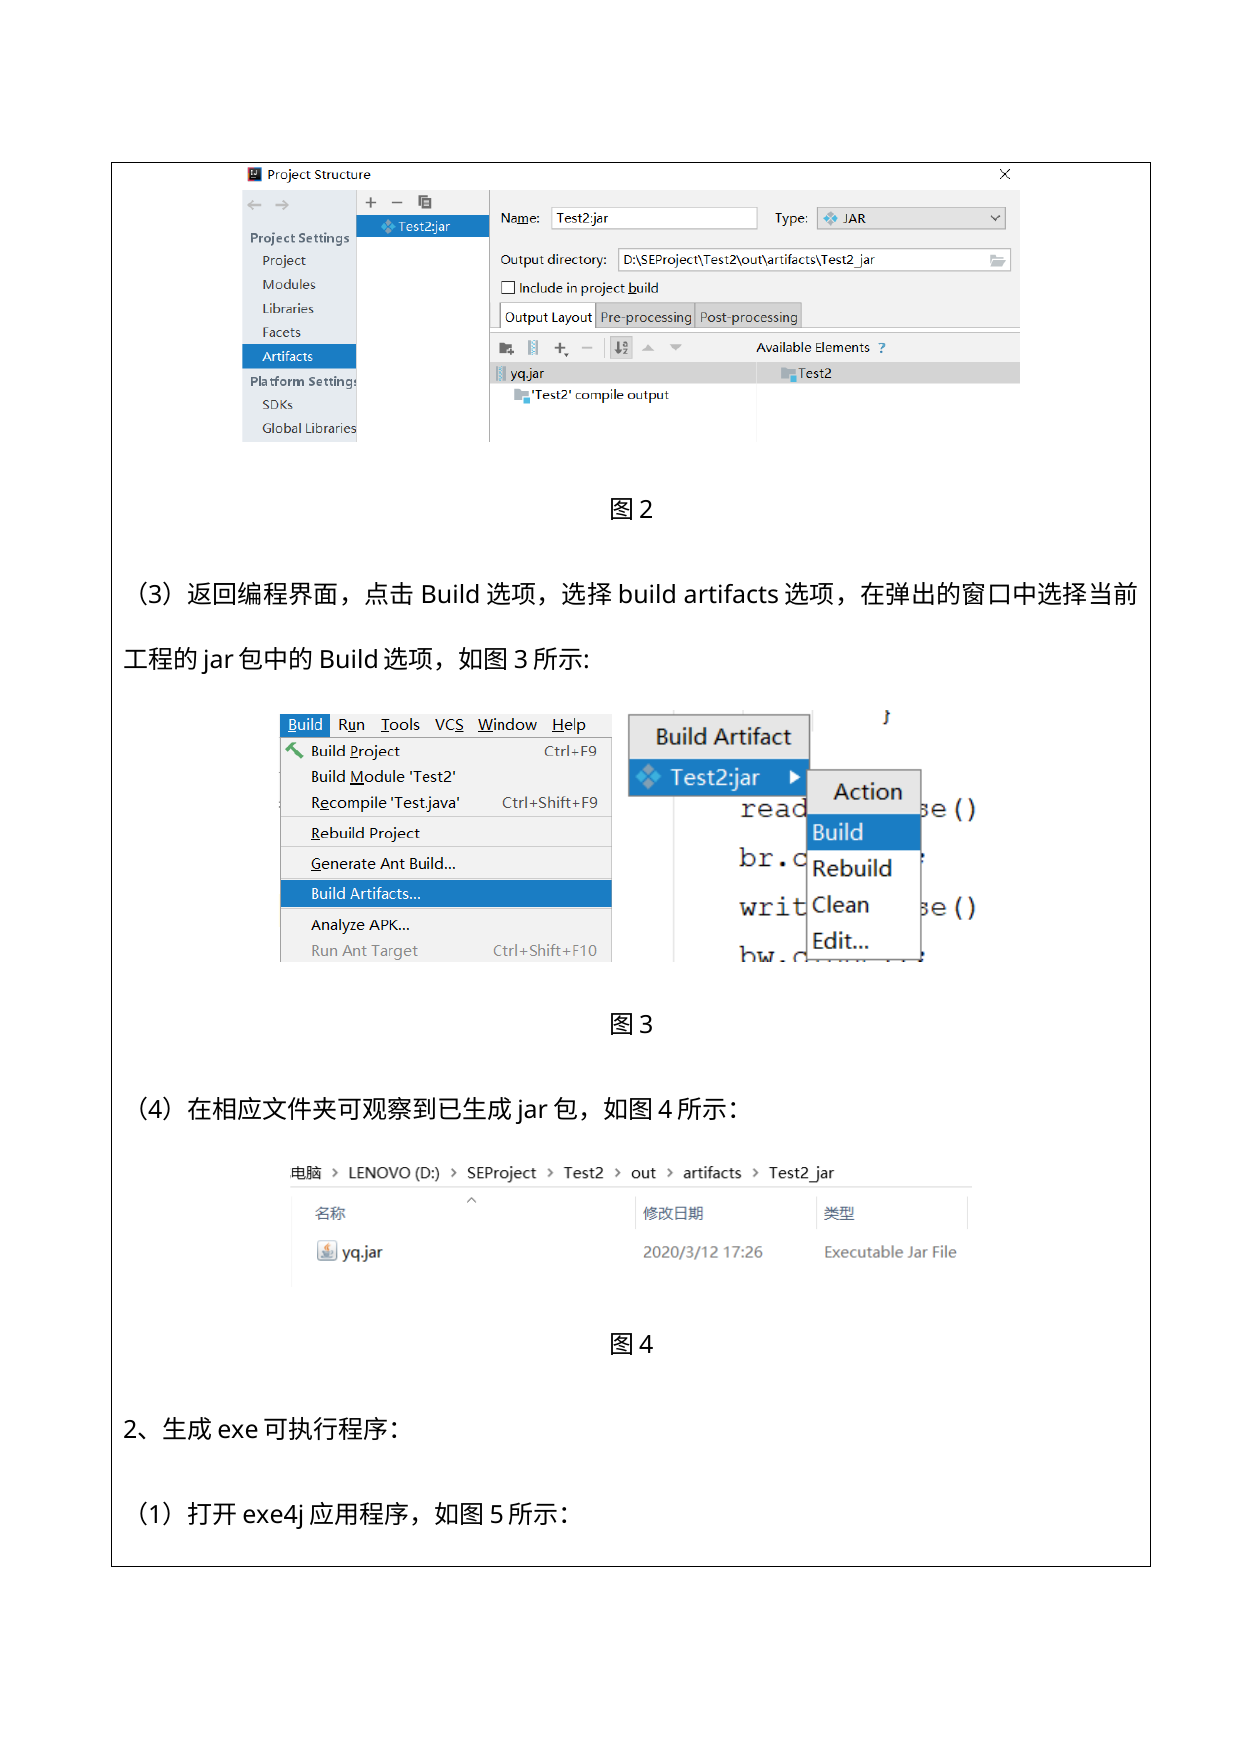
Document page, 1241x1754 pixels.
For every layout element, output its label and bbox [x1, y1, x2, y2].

table_cell [112, 163, 1150, 1566]
picture [290, 1160, 972, 1287]
picture [625, 710, 984, 962]
picture [278, 714, 612, 962]
picture [242, 163, 1020, 442]
